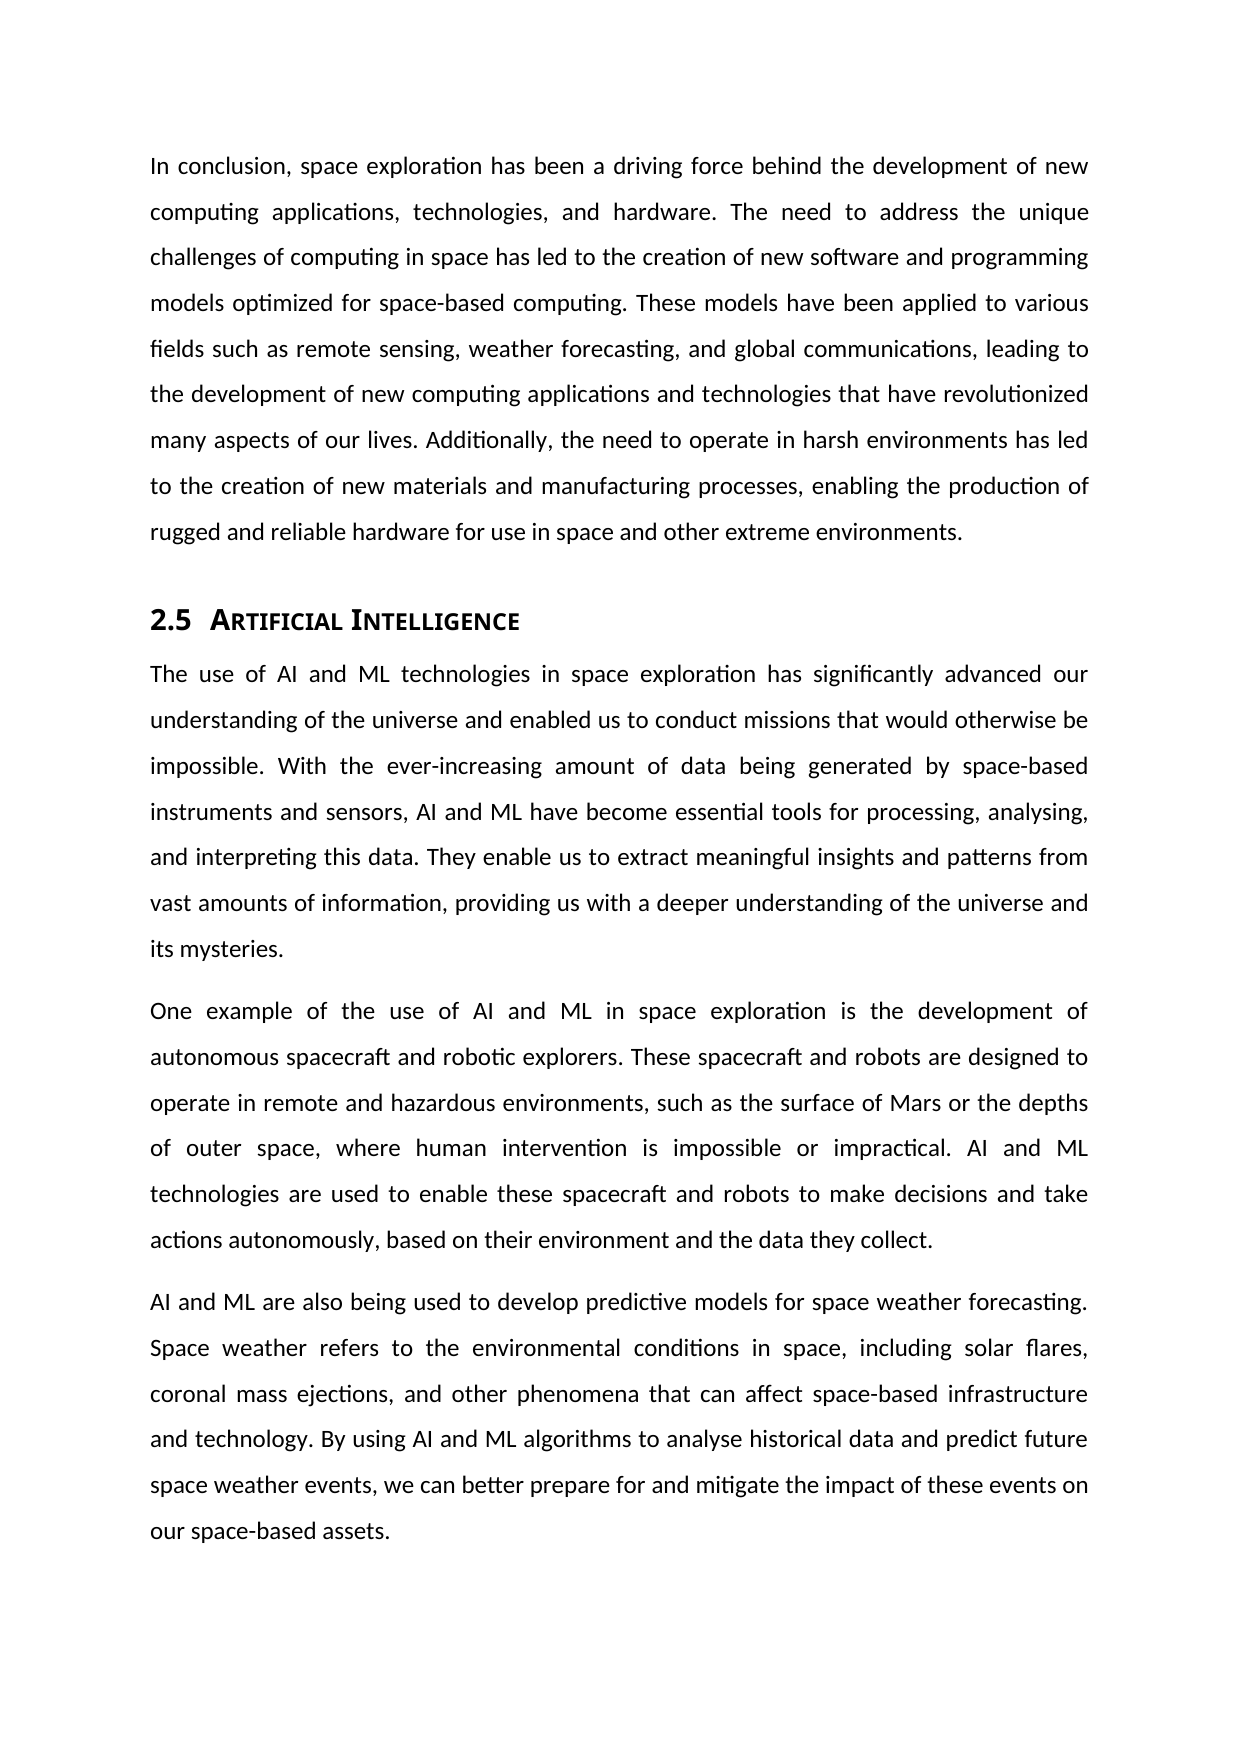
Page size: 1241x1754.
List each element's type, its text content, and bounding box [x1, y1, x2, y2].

subtitle Artificial Intelligence [150, 599, 1090, 639]
text In conclusion, space exploration has been a driving force behind the development of new computing applications, technologies, and hardware. The need to address the unique challenges of computing in space has led to the creation of new software and programming models optimized for space-based computing. These models have been applied to various fields such as remote sensing, weather forecasting, and global communications, leading to the development of new computing applications and technologies that have revolutionized many aspects of our lives. Additionally, the need to operate in harsh environments has led to the creation of new materials and manufacturing processes, enabling the production of rugged and reliable hardware for use in space and other extreme environments. [150, 150, 1090, 546]
text AI and ML are also being used to develop predictive models for space weather forecasting. Space weather refers to the environmental conditions in space, including solar flares, coronal mass ejections, and other phenomena that can affect space-based infrastructure and technology. By using AI and ML algorithms to analyse historical data and predict future space weather events, we can better prepare for and mitigate the impact of these events on our space-based assets. [150, 1286, 1090, 1546]
text The use of AI and ML technologies in space exploration has significantly advanced our understanding of the universe and enabled us to conduct missions that would otherwise be impossible. With the ever-increasing amount of data being generated by space-based instruments and sensors, AI and ML have become essential tools for processing, analysing, and interpreting this data. They enable us to extract meaningful insights and patterns from vast amounts of information, providing us with a deeper understanding of the universe and its mysteries. [150, 658, 1090, 963]
text One example of the use of AI and ML in space exploration is the development of autonomous spacecraft and robotic explorers. These spacecraft and robots are designed to operate in remote and hazardous environments, such as the surface of Mars or the depths of outer space, where human intervention is impossible or impractical. AI and ML technologies are used to enable these spacecraft and robots to make decisions and take actions autonomously, based on their environment and the data they collect. [150, 995, 1090, 1254]
